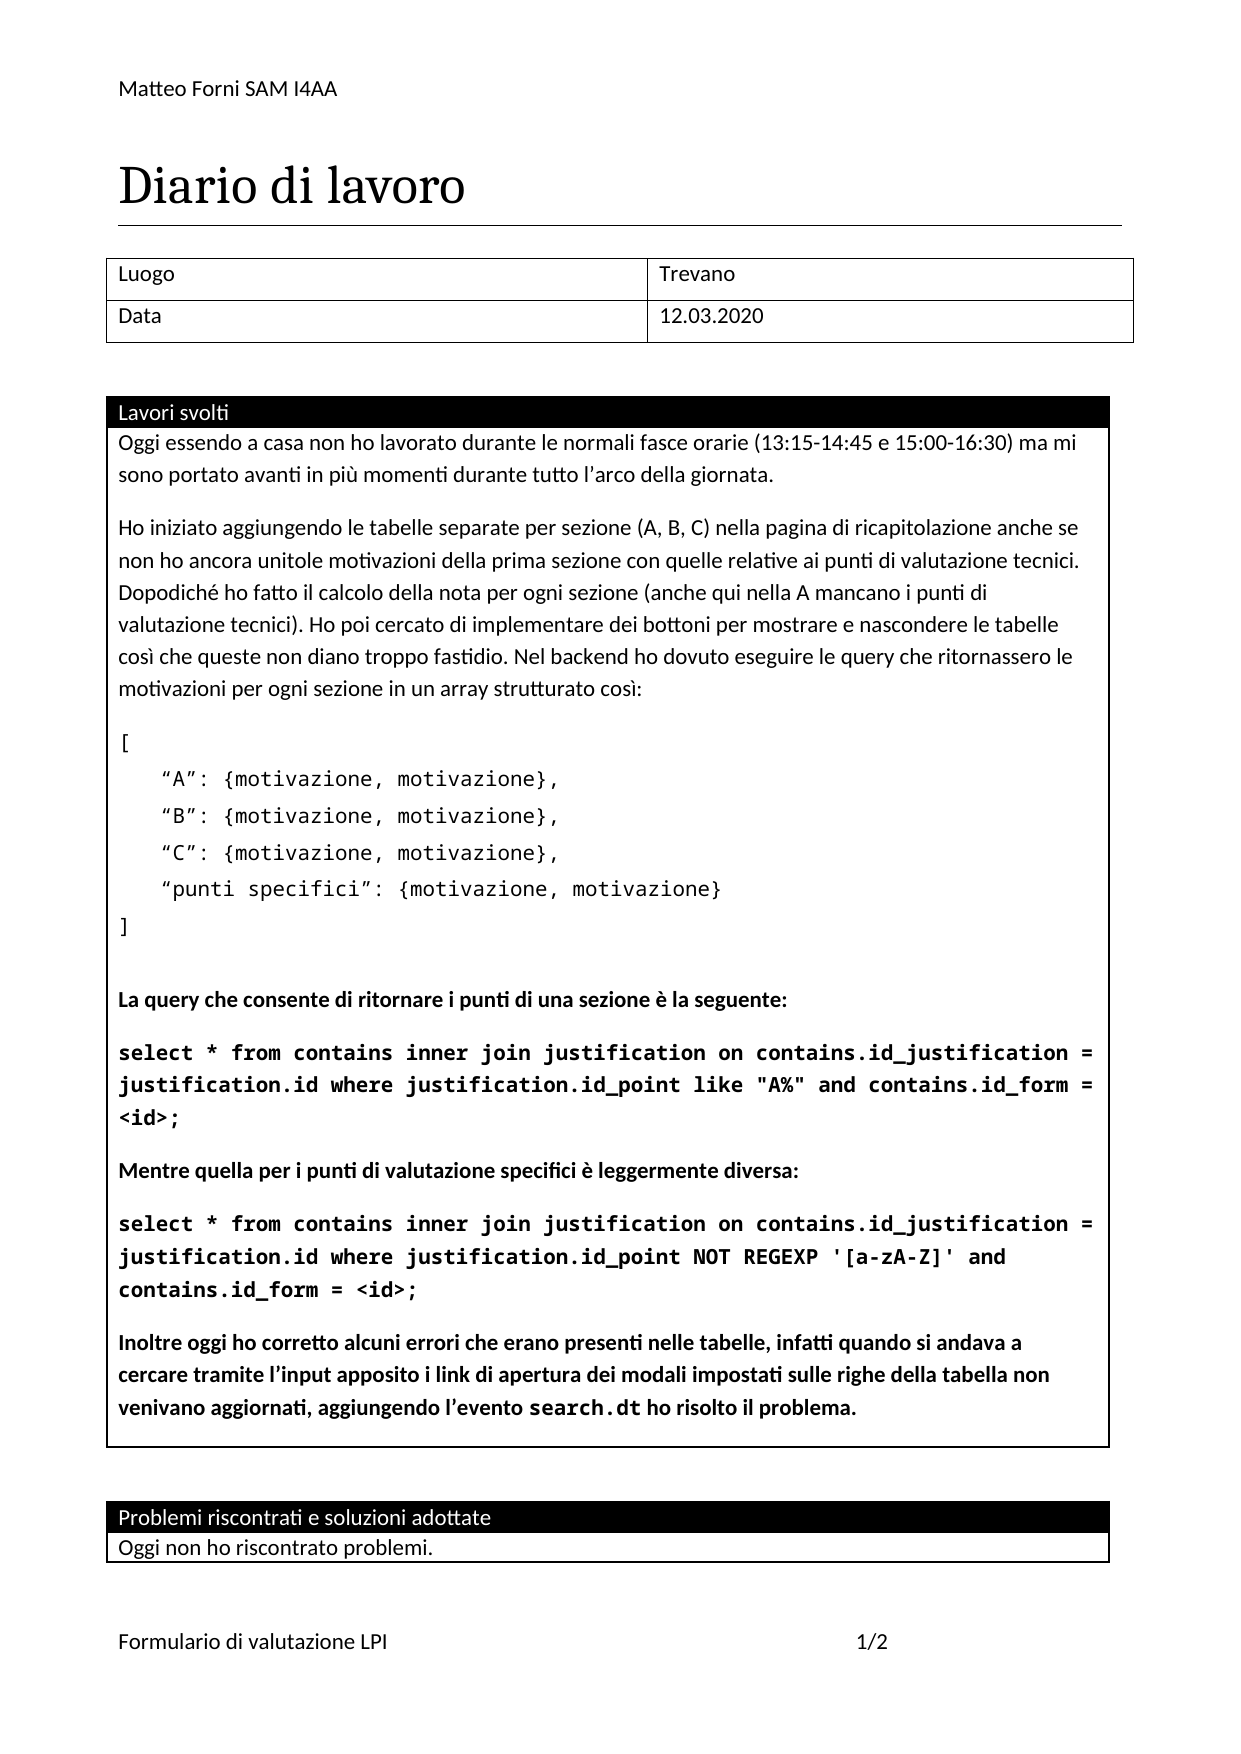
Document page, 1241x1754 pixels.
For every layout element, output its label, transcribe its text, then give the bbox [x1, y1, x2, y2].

title Diario di lavoro [118, 155, 1122, 225]
table_cell Oggi essendo a casa non ho lavorato durante le normali fasce orarie (13:15-14:45 e 15:00-16:30) ma mi sono portato avanti in più momenti durante tutto l’arco della giornata. Ho iniziato aggiungendo le tabelle separate per sezione (A, B, C) nella pagina di ricapitolazione anche se non ho ancora unitole motivazioni della prima sezione con quelle relative ai punti di valutazione tecnici. Dopodiché ho fatto il calcolo della nota per ogni sezione (anche qui nella A mancano i punti di valutazione tecnici). Ho poi cercato di implementare dei bottoni per mostrare e nascondere le tabelle così che queste non diano troppo fastidio. Nel backend ho dovuto eseguire le query che ritornassero le motivazioni per ogni sezione in un array strutturato così: [ “A”: {motivazione, motivazione}, “B”: {motivazione, motivazione}, “C”: {motivazione, motivazione}, “punti specifici”: {motivazione, motivazione} ] La query che consente di ritornare i punti di una sezione è la seguente: select * from contains inner join justification on contains.id_justification = justification.id where justification.id_point like "A%" and contains.id_form = <id>; Mentre quella per i punti di valutazione specifici è leggermente diversa: select * from contains inner join justification on contains.id_justification = justification.id where justification.id_point NOT REGEXP '[a-zA-Z]' and contains.id_form = <id>; Inoltre oggi ho corretto alcuni errori che erano presenti nelle tabelle, infatti quando si andava a cercare tramite l’input apposito i link di apertura dei modali impostati sulle righe della tabella non venivano aggiornati, aggiungendo l’evento search.dt ho risolto il problema. [108, 428, 1108, 1446]
table_cell Oggi non ho riscontrato problemi. [108, 1533, 1108, 1561]
table_header Problemi riscontrati e soluzioni adottate [108, 1503, 1108, 1531]
table_header Lavori svolti [108, 398, 1108, 426]
table_header Luogo [107, 259, 647, 300]
table_cell Data [107, 301, 647, 342]
table_cell 12.03.2020 [648, 301, 1133, 342]
table_header Trevano [648, 259, 1133, 300]
